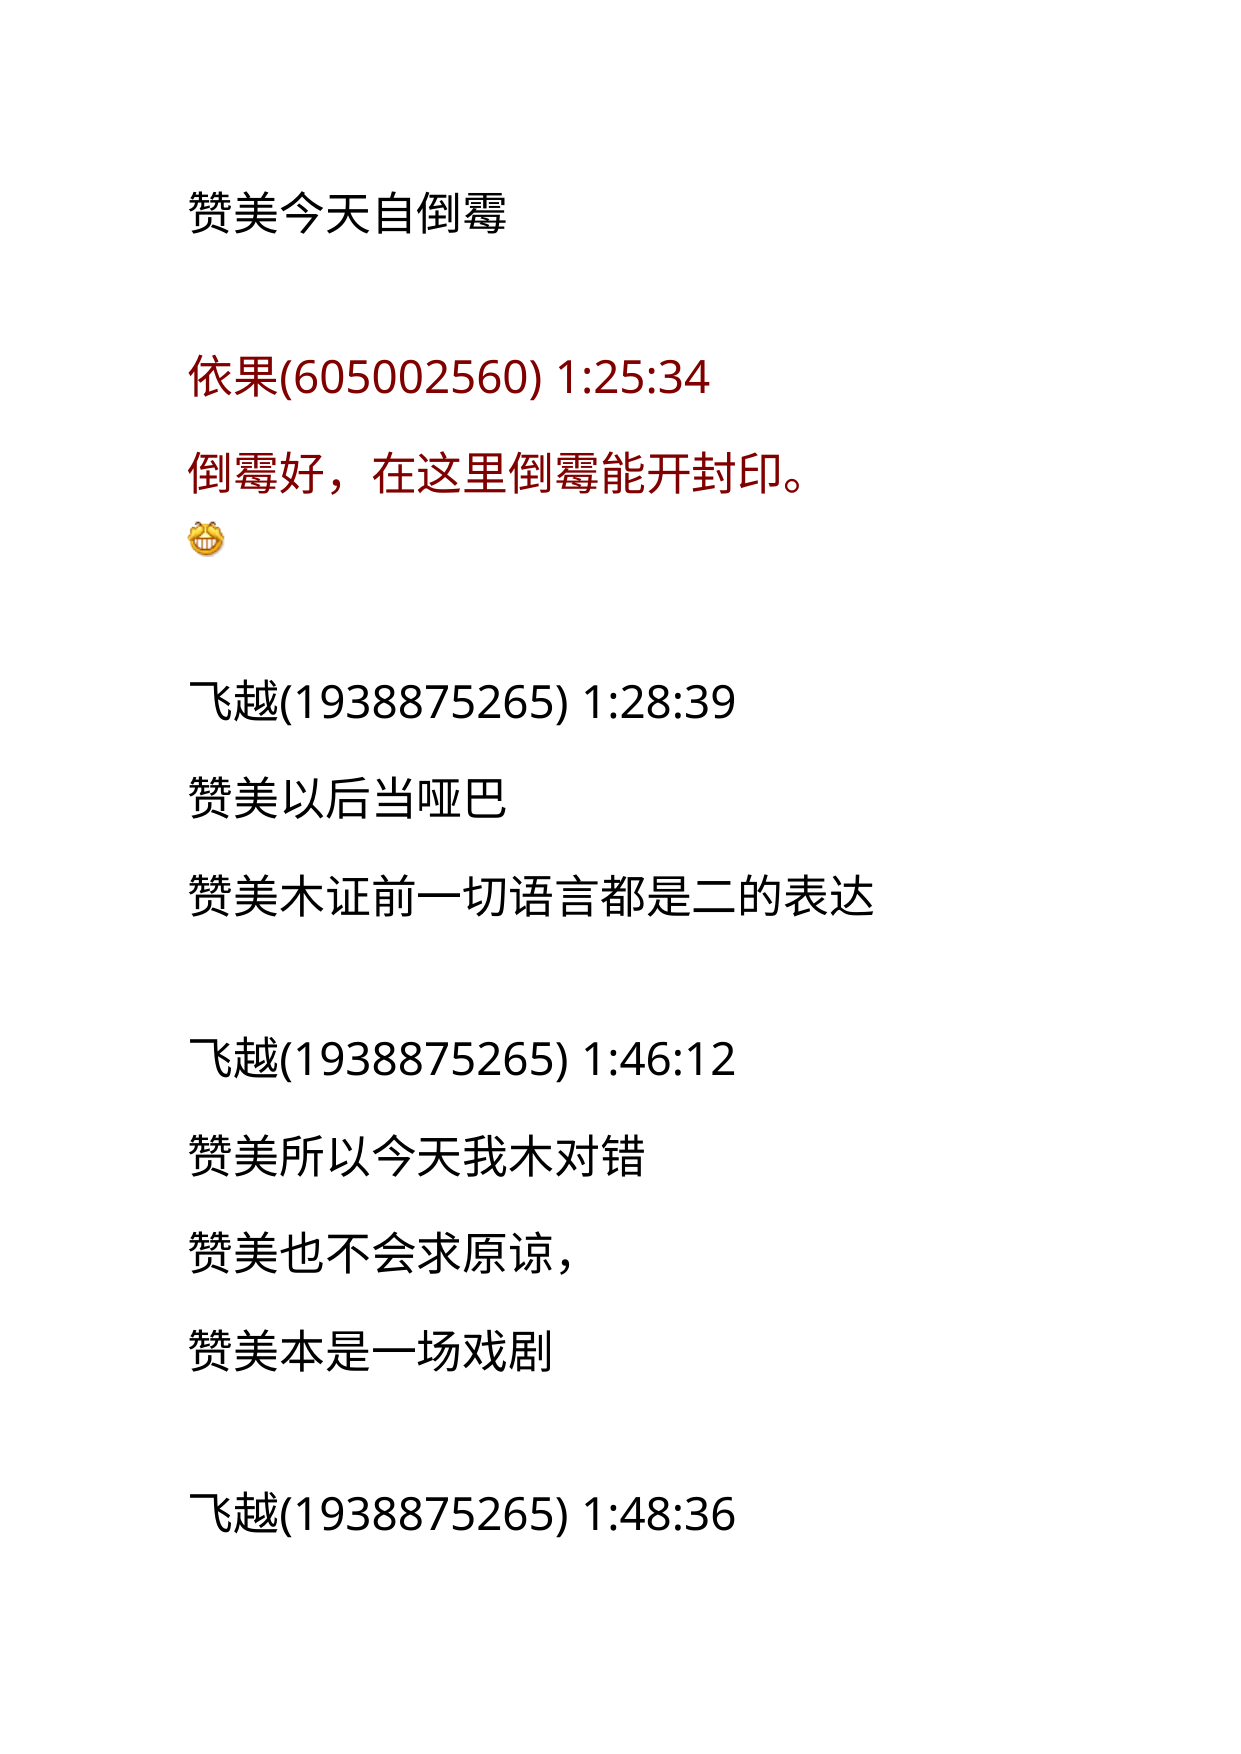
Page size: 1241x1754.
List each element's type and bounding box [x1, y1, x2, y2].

picture [187, 519, 226, 557]
text [187, 162, 1053, 1559]
